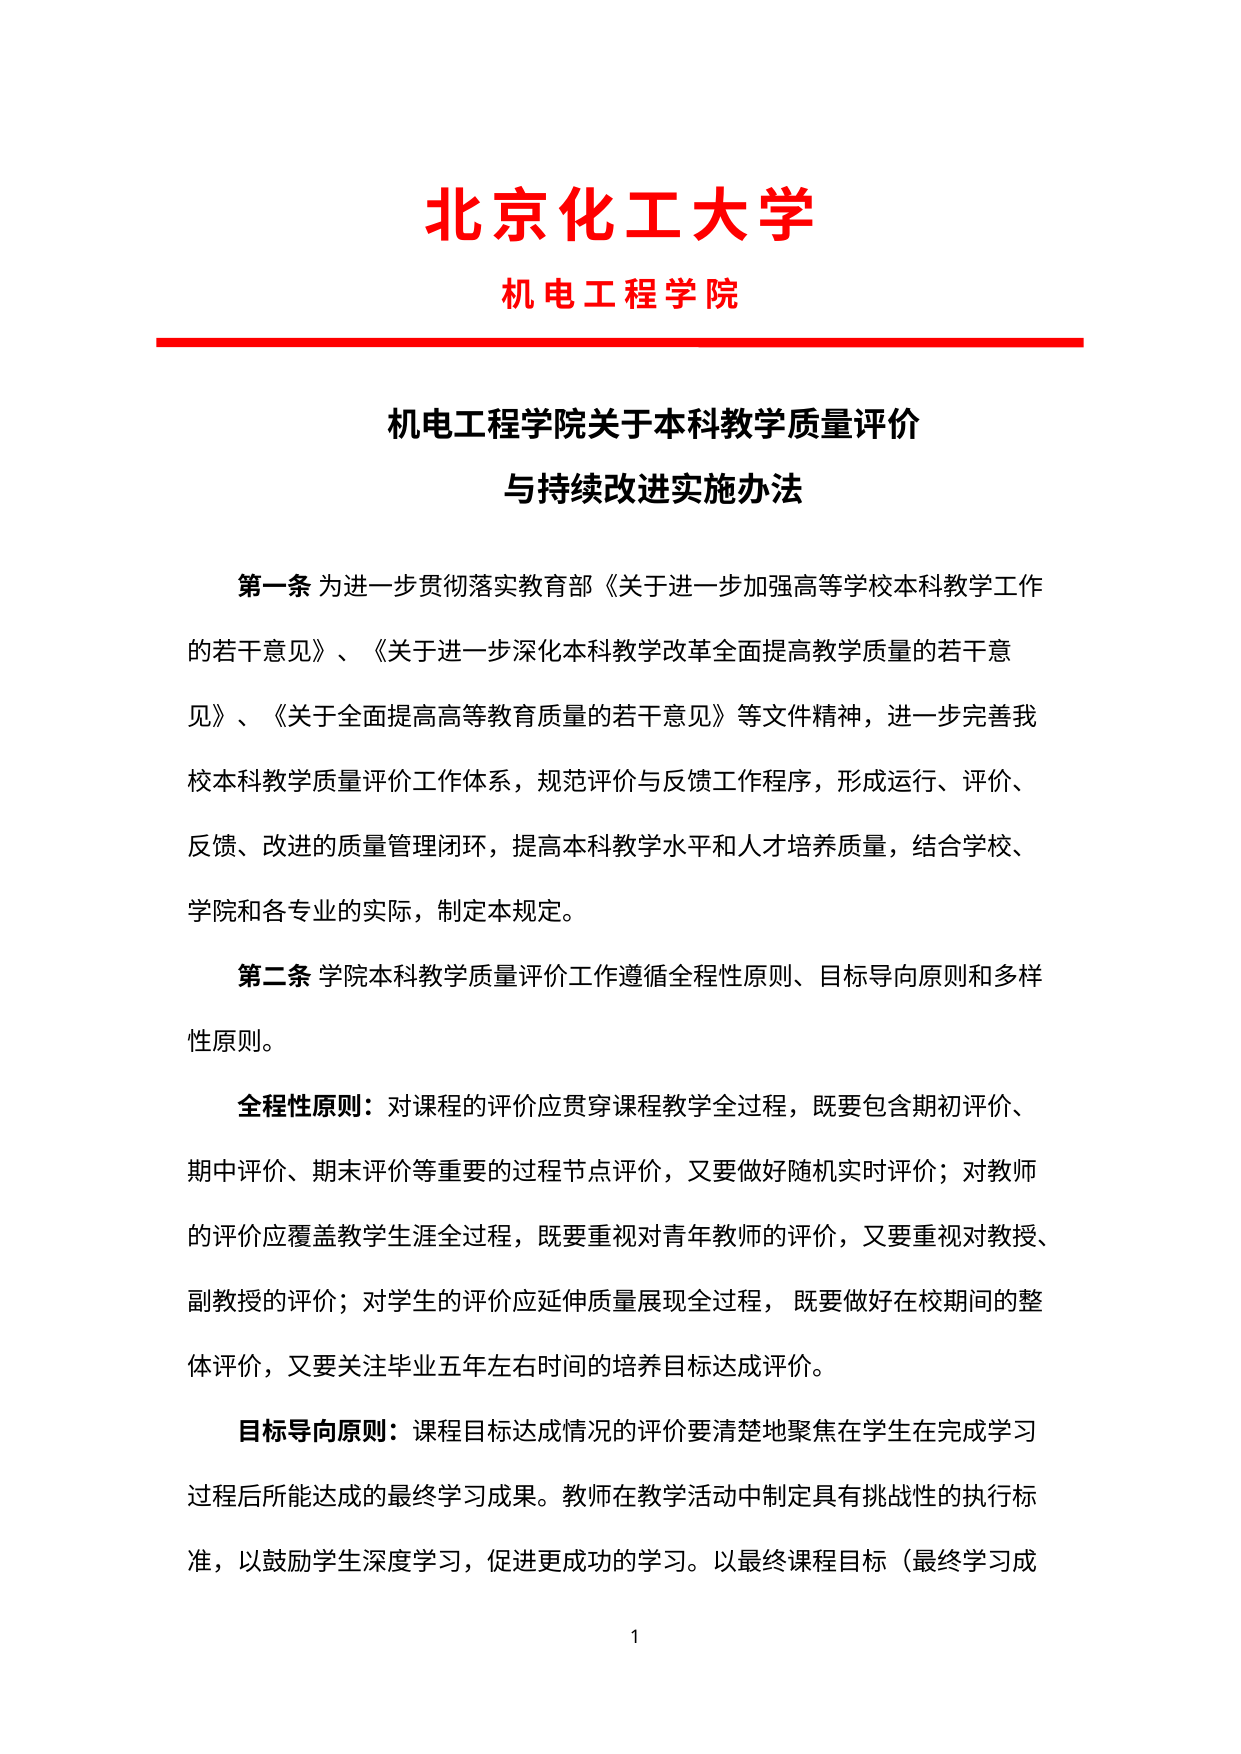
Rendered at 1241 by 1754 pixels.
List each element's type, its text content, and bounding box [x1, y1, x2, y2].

text 第一条 为进一步贯彻落实教育部《关于进一步加强高等学校本科教学工作的若干意见》、《关于进一步深化本科教学改革全面提高教学质量的若干意见》、《关于全面提高高等教育质量的若干意见》等文件精神，进一步完善我校本科教学质量评价工作体系，规范评价与反馈工作程序，形成运行、评价、反馈、改进的质量管理闭环，提高本科教学水平和人才培养质量，结合学校、学院和各专业的实际，制定本规定。 [187, 552, 1053, 942]
text 北京化工大学 [187, 162, 1053, 259]
text 第二条 学院本科教学质量评价工作遵循全程性原则、目标导向原则和多样性原则。 [187, 942, 1053, 1072]
text 机 电 工 程 学 院 [187, 259, 1053, 324]
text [187, 1397, 1053, 1592]
text 与持续改进实施办法 [187, 454, 1053, 519]
text 全程性原则：对课程的评价应贯穿课程教学全过程，既要包含期初评价、期中评价、期末评价等重要的过程节点评价，又要做好随机实时评价；对教师的评价应覆盖教学生涯全过程，既要重视对青年教师的评价，又要重视对教授、副教授的评价；对学生的评价应延伸质量展现全过程， 既要做好在校期间的整体评价，又要关注毕业五年左右时间的培养目标达成评价。 [187, 1072, 1053, 1397]
text 机电工程学院关于本科教学质量评价 [187, 389, 1053, 454]
